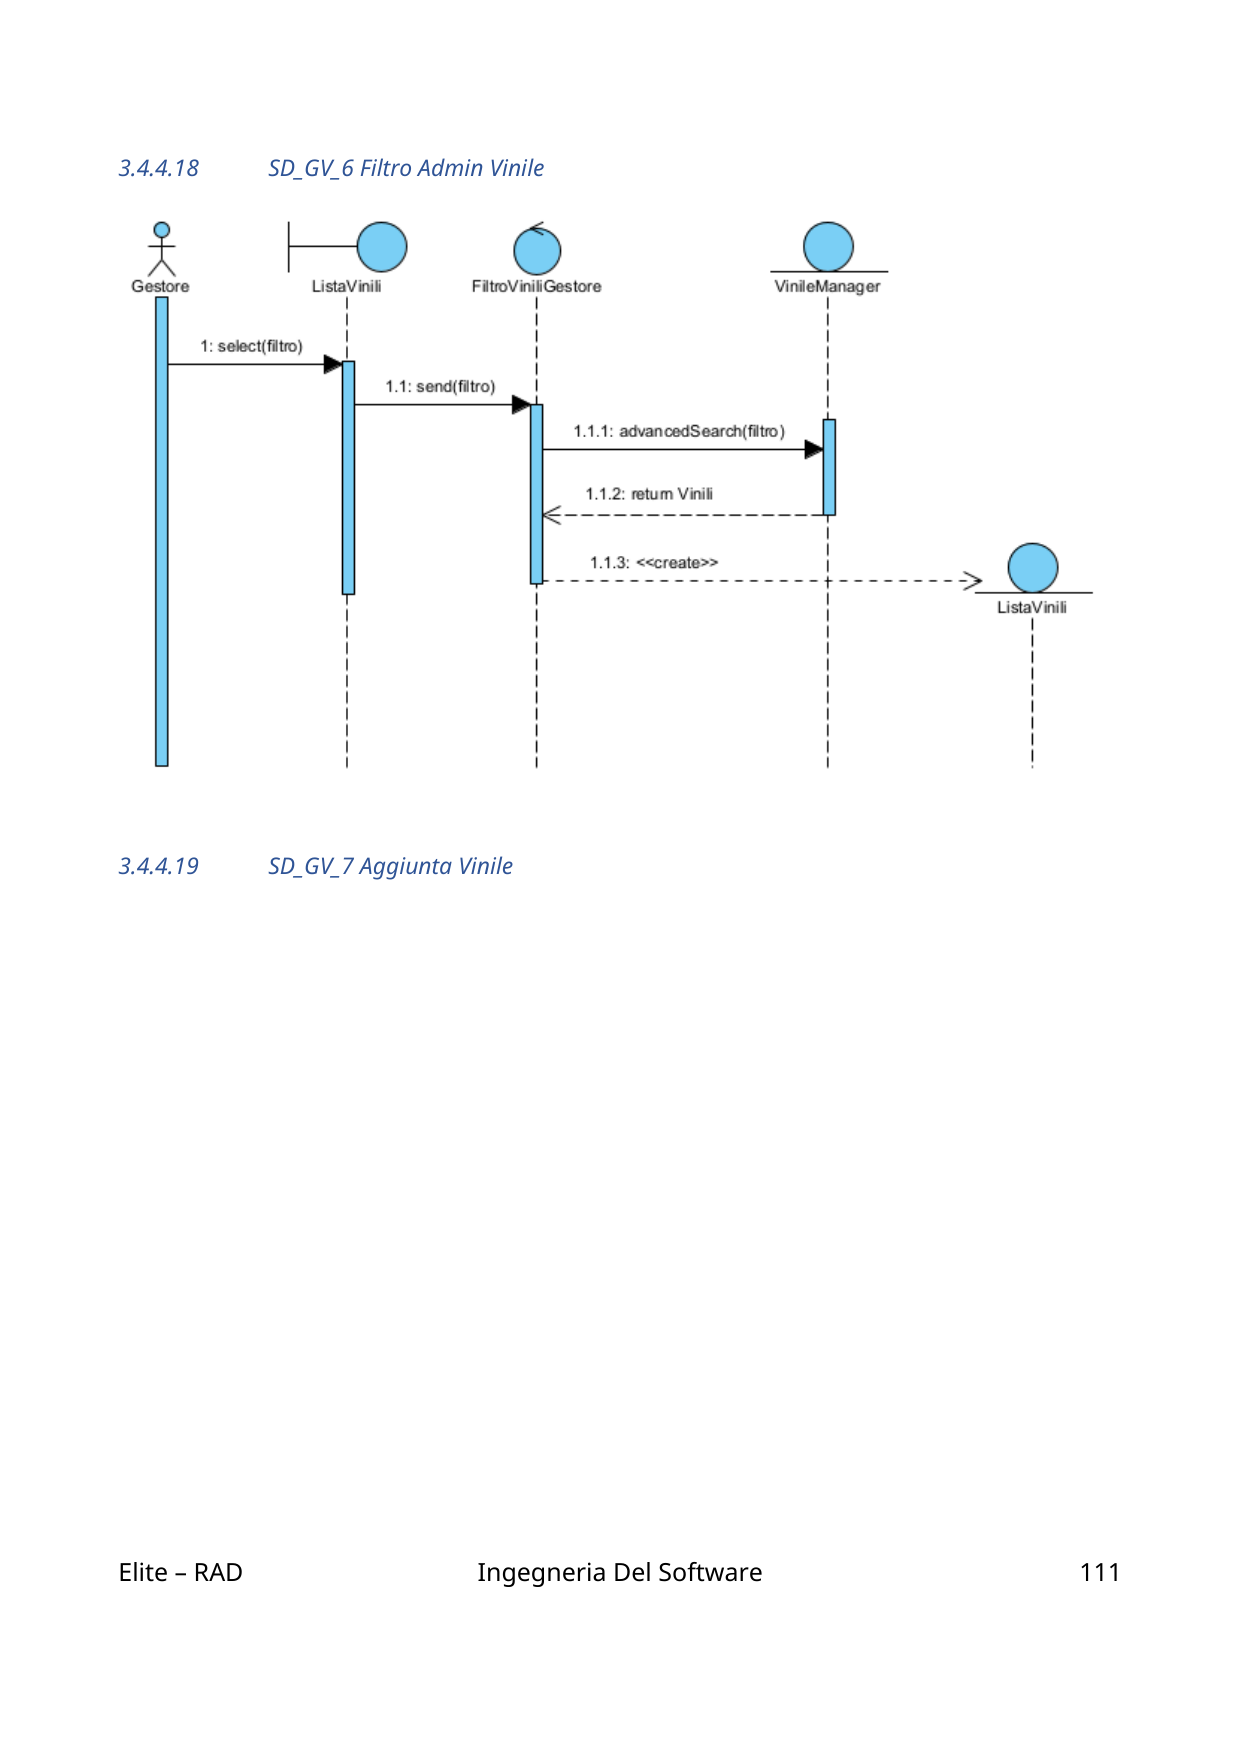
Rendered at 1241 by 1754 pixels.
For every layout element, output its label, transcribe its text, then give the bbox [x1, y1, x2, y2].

picture [118, 210, 1123, 785]
subtitle SD_GV_7 Aggiunta Vinile [118, 850, 1122, 881]
subtitle SD_GV_6 Filtro Admin Vinile [118, 152, 1122, 183]
